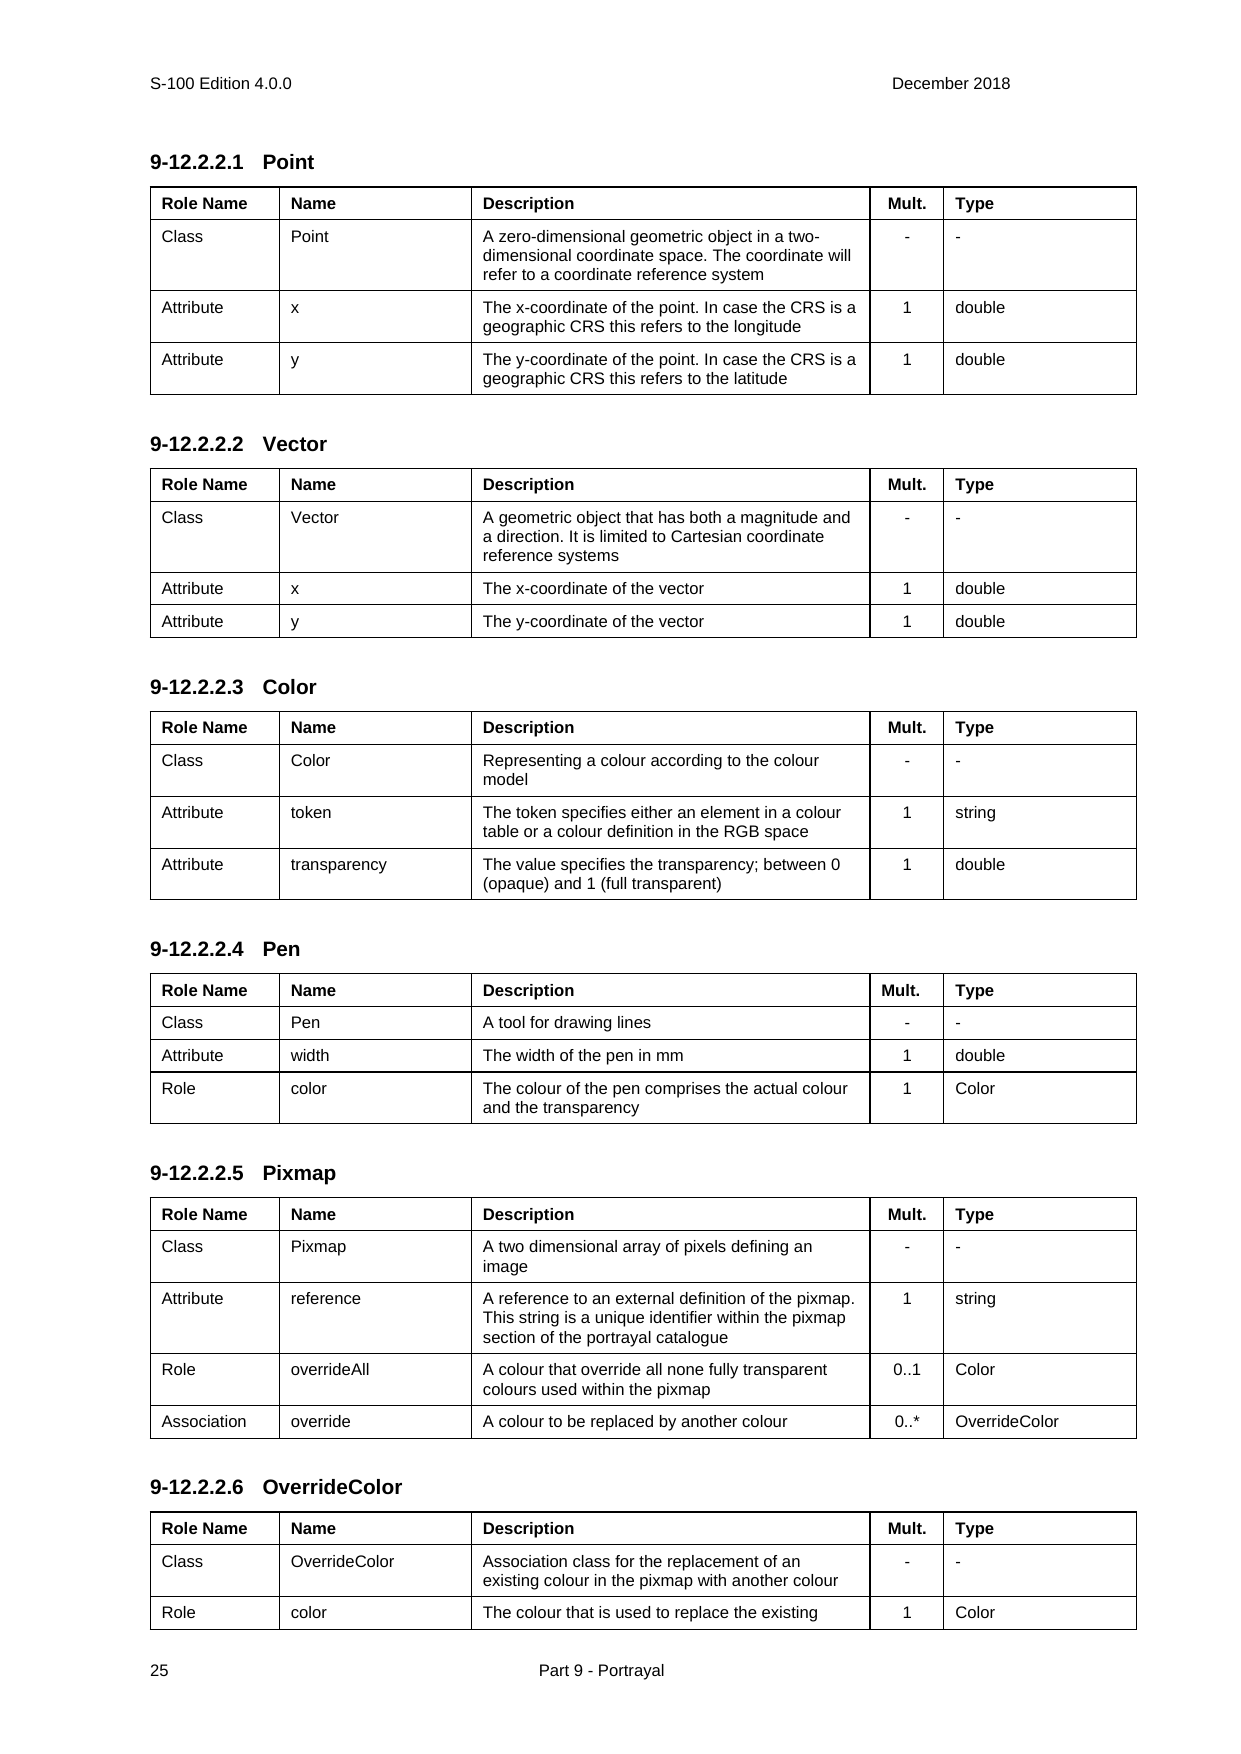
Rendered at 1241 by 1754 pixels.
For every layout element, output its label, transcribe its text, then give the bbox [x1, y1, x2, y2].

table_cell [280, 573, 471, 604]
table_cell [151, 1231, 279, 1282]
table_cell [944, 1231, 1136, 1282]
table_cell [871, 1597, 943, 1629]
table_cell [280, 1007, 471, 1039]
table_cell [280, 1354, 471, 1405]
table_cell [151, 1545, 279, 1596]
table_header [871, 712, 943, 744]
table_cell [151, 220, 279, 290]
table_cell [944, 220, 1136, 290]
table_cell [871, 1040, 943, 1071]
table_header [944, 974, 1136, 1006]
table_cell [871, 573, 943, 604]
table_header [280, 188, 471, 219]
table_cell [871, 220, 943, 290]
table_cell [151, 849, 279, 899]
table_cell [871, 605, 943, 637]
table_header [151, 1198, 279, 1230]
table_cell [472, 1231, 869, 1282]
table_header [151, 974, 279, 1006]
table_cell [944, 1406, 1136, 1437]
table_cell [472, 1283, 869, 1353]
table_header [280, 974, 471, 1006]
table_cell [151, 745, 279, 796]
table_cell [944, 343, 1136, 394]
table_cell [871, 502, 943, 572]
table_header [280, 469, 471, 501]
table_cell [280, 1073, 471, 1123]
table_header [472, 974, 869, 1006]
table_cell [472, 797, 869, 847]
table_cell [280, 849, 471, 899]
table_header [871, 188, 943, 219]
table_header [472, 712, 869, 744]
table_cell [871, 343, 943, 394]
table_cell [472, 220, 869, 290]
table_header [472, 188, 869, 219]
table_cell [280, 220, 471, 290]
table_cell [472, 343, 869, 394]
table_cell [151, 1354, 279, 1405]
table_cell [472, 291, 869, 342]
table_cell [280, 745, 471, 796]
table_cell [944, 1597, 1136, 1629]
subtitle OverrideColor [150, 1475, 1053, 1499]
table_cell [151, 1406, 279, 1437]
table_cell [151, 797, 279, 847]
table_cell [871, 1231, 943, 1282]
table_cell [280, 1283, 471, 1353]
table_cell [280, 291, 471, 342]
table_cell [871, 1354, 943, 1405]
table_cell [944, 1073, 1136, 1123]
subtitle Vector [150, 431, 1053, 455]
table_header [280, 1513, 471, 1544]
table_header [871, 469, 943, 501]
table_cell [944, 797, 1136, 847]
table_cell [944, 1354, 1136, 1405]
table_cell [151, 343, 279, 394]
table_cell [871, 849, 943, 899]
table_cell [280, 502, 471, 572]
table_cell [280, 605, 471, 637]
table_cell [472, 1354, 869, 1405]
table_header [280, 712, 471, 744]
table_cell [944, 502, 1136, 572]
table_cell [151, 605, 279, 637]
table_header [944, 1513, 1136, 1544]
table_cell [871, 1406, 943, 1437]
subtitle Pixmap [150, 1161, 1053, 1185]
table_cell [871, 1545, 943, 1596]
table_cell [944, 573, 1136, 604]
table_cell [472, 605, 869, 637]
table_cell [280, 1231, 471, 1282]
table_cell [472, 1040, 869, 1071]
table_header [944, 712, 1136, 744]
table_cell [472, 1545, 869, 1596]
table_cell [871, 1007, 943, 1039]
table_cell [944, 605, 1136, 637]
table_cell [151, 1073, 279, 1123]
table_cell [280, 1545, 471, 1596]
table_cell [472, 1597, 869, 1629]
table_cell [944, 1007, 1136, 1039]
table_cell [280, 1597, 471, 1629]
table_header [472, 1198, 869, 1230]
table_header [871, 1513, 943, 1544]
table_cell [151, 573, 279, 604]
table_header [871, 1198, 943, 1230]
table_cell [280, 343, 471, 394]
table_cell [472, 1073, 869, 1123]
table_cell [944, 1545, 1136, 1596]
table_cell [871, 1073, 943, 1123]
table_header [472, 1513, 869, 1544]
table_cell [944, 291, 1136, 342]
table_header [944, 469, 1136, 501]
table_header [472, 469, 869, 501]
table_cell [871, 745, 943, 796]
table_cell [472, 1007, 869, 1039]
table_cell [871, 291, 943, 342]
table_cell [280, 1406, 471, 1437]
subtitle Point [150, 150, 1053, 174]
subtitle Color [150, 674, 1053, 698]
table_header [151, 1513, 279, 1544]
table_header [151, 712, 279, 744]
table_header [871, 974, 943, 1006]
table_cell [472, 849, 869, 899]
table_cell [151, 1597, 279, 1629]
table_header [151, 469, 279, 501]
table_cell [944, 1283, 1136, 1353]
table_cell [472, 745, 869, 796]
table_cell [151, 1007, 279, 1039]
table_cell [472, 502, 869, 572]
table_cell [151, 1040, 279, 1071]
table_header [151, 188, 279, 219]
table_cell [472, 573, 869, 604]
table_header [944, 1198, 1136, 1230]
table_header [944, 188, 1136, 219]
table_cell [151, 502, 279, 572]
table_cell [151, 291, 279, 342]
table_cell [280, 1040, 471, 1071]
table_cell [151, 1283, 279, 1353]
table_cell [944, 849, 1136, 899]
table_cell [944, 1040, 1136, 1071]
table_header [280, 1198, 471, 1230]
subtitle Pen [150, 937, 1053, 961]
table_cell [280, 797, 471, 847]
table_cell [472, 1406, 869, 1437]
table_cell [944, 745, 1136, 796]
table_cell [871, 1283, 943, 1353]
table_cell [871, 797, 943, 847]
